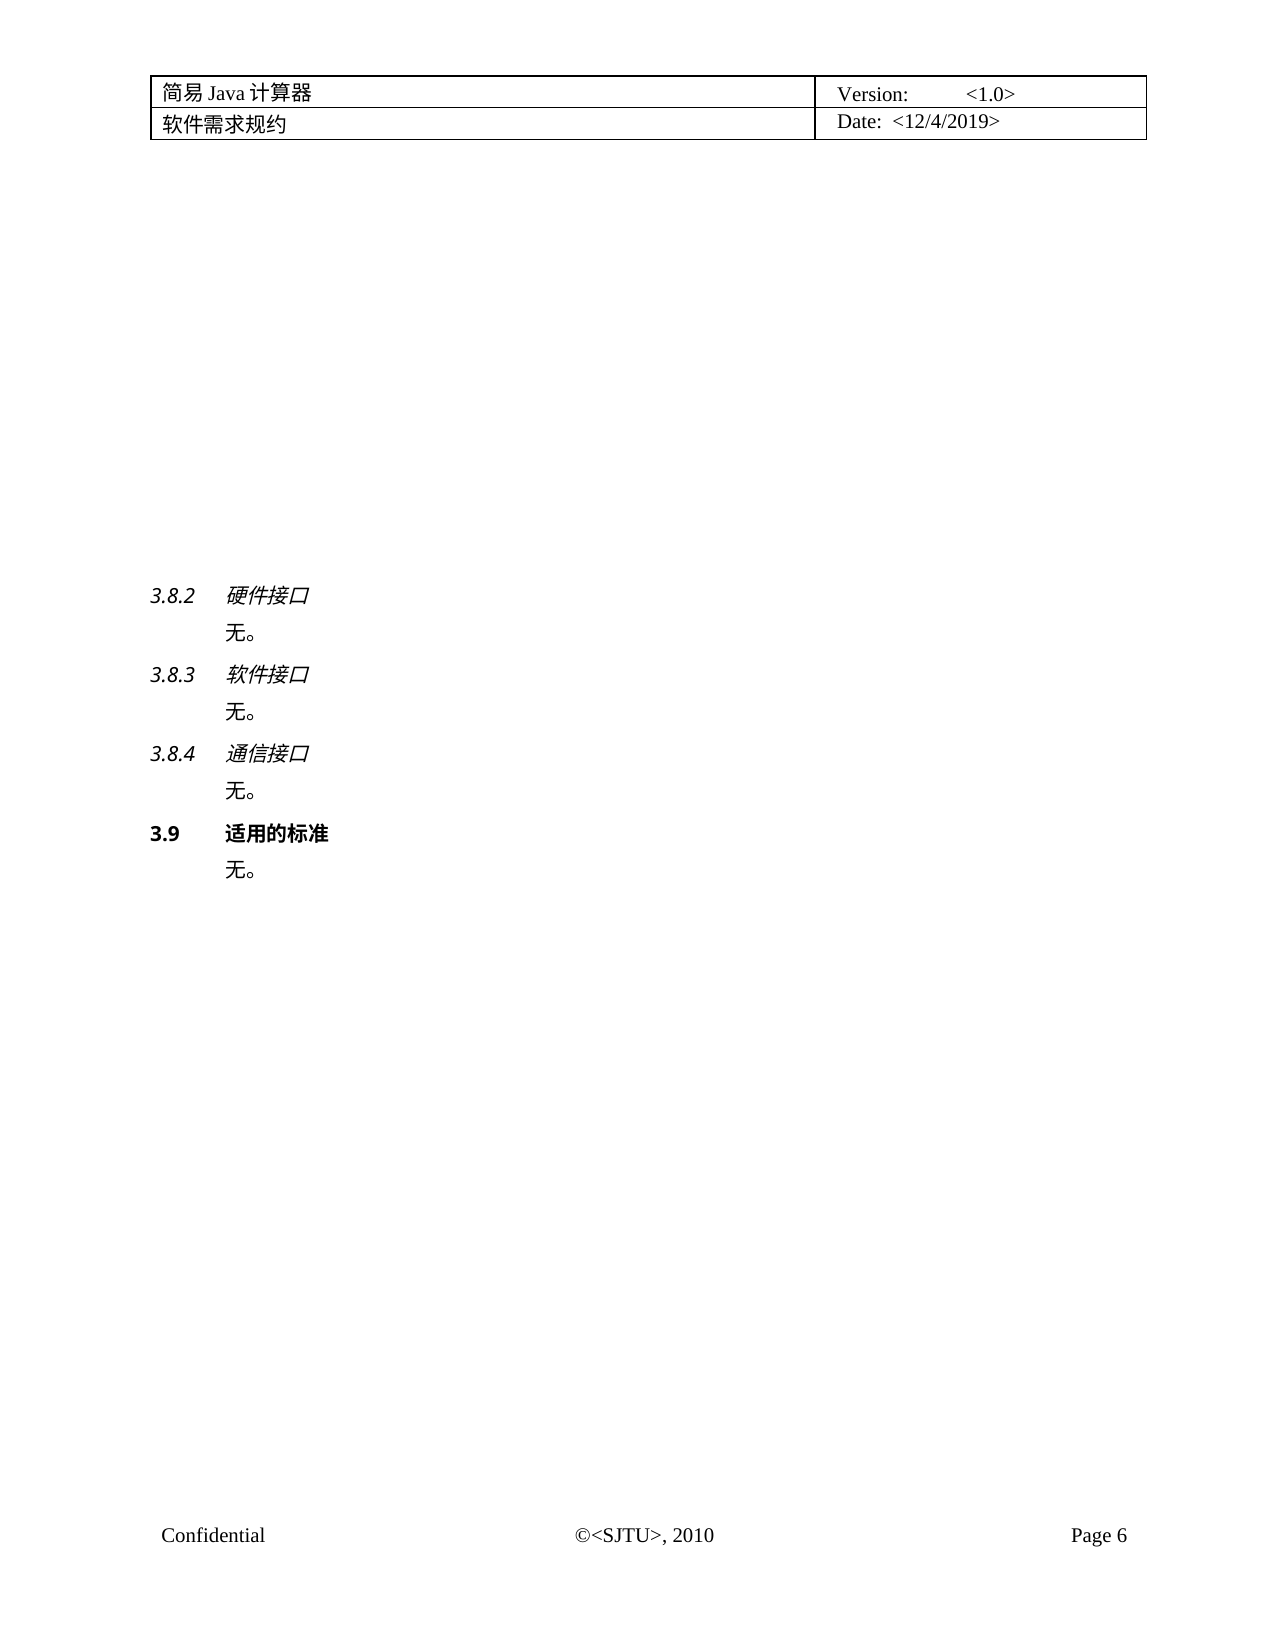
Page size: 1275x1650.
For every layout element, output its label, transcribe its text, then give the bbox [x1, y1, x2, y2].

subtitle 通信接口 [150, 738, 1125, 768]
subtitle 适用的标准 [150, 817, 1125, 847]
text 无。 [150, 853, 1125, 884]
text 无。 [150, 695, 1125, 725]
subtitle 软件接口 [150, 658, 1125, 689]
subtitle 硬件接口 [150, 579, 1125, 609]
text 无。 [150, 616, 1125, 646]
text 无。 [225, 774, 1125, 804]
